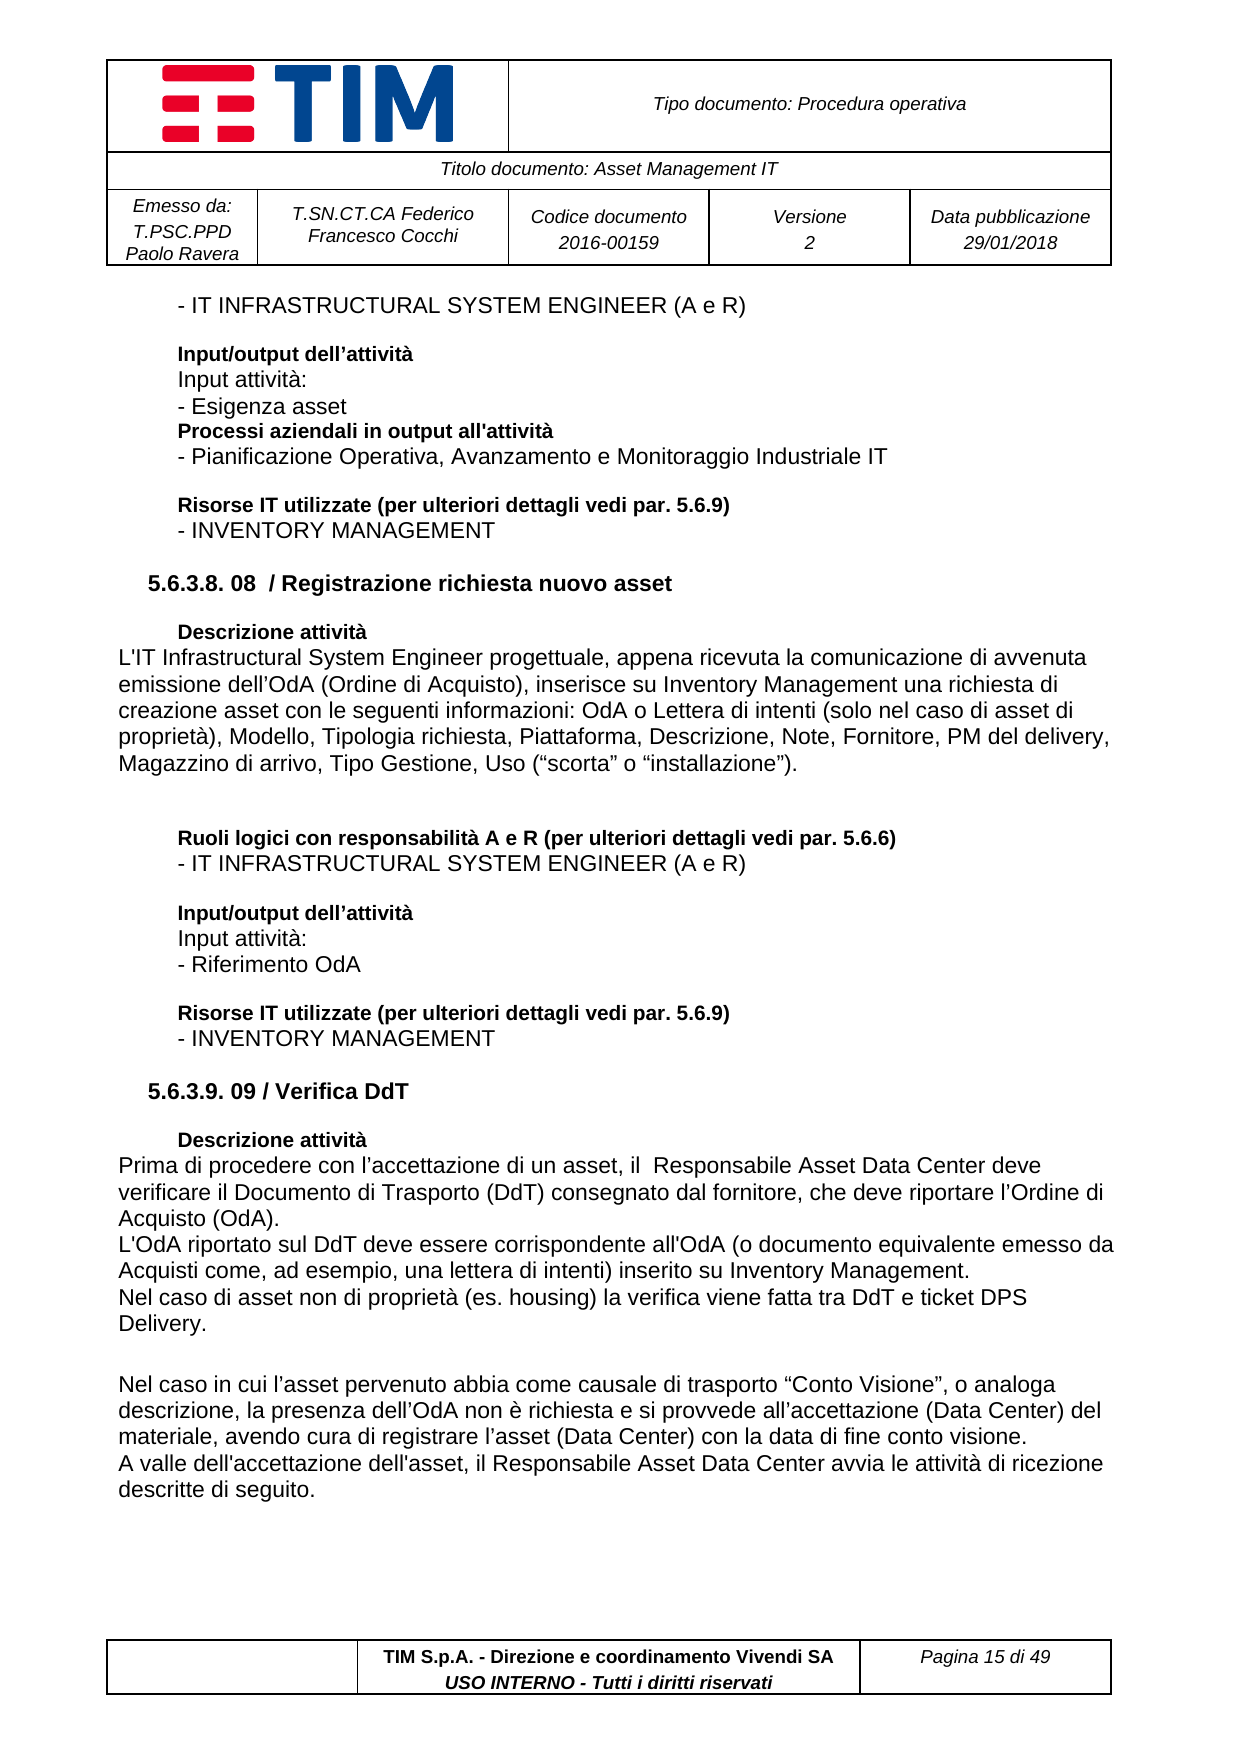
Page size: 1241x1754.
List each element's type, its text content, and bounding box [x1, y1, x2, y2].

text L'IT Infrastructural System Engineer progettuale, appena ricevuta la comunicazione di avvenuta emissione dell’OdA (Ordine di Acquisto), inserisce su Inventory Management una richiesta di creazione asset con le seguenti informazioni: OdA o Lettera di intenti (solo nel caso di asset di proprietà), Modello, Tipologia richiesta, Piattaforma, Descrizione, Note, Fornitore, PM del delivery, Magazzino di arrivo, Tipo Gestione, Uso (“scorta” o “installazione”). [118, 644, 1122, 776]
subtitle 08 / Registrazione richiesta nuovo asset [148, 570, 1122, 596]
text Risorse IT utilizzate (per ulteriori dettagli vedi par. 5.6.9) [177, 469, 1122, 517]
subtitle 09 / Verifica DdT [148, 1078, 1122, 1104]
text L'OdA riportato sul DdT deve essere corrispondente all'OdA (o documento equivalente emesso da Acquisti come, ad esempio, una lettera di intenti) inserito su Inventory Management. [118, 1231, 1122, 1284]
text Nel caso in cui l’asset pervenuto abbia come causale di trasporto “Conto Visione”, o analoga descrizione, la presenza dell’OdA non è richiesta e si provvede all’accettazione (Data Center) del materiale, avendo cura di registrare l’asset (Data Center) con la data di fine conto visione. [118, 1371, 1122, 1450]
text Descrizione attività [177, 1128, 1122, 1152]
text - IT INFRASTRUCTURAL SYSTEM ENGINEER (A e R) [177, 850, 1122, 877]
text Descrizione attività [177, 620, 1122, 644]
text Input/output dell’attività [177, 901, 1122, 924]
text - INVENTORY MANAGEMENT [177, 517, 1122, 543]
text Ruoli logici con responsabilità A e R (per ulteriori dettagli vedi par. 5.6.6) [177, 826, 1122, 850]
text Input/output dell’attività [177, 342, 1122, 366]
text - Pianificazione Operativa, Avanzamento e Monitoraggio Industriale IT [177, 443, 1122, 469]
text Nel caso di asset non di proprietà (es. housing) la verifica viene fatta tra DdT e ticket DPS Delivery. [118, 1284, 1122, 1337]
text - INVENTORY MANAGEMENT [177, 1025, 1122, 1051]
text Processi aziendali in output all'attività [177, 419, 1122, 443]
picture [162, 65, 453, 142]
text A valle dell'accettazione dell'asset, il Responsabile Asset Data Center avvia le attività di ricezione descritte di seguito. [118, 1450, 1122, 1502]
text Input attività: [177, 366, 1122, 393]
text - Riferimento OdA [177, 951, 1122, 977]
text - Esigenza asset [177, 393, 1122, 419]
text - IT INFRASTRUCTURAL SYSTEM ENGINEER (A e R) [177, 292, 1122, 318]
text Prima di procedere con l’accettazione di un asset, il Responsabile Asset Data Center deve verificare il Documento di Trasporto (DdT) consegnato dal fornitore, che deve riportare l’Ordine di Acquisto (OdA). [118, 1152, 1122, 1231]
text Input attività: [177, 924, 1122, 951]
text Risorse IT utilizzate (per ulteriori dettagli vedi par. 5.6.9) [177, 977, 1122, 1025]
